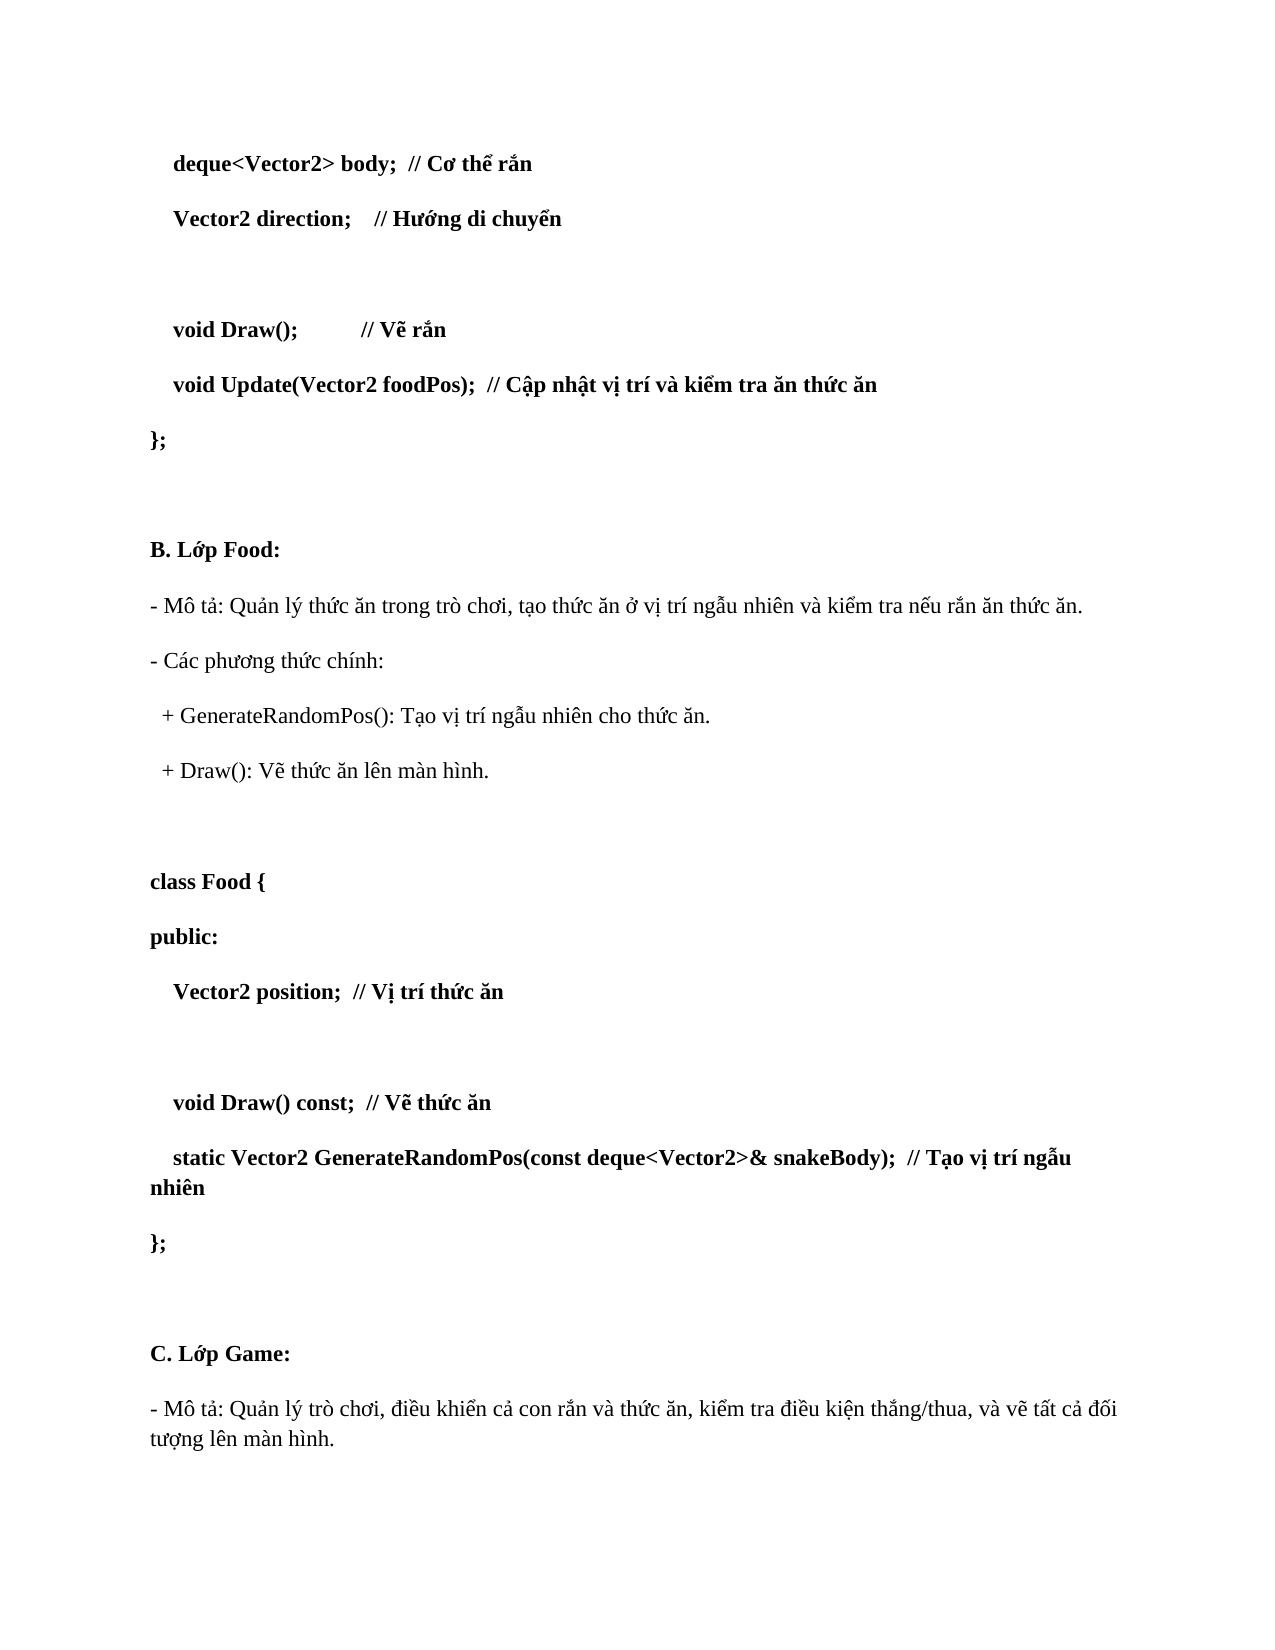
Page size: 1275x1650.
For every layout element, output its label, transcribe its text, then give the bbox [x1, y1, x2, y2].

text public: [150, 923, 1125, 949]
text C. Lớp Game: [150, 1339, 1125, 1366]
text void Draw(); // Vẽ rắn [150, 316, 1125, 342]
text + GenerateRandomPos(): Tạo vị trí ngẫu nhiên cho thức ăn. [150, 702, 1125, 728]
text - Các phương thức chính: [150, 647, 1125, 673]
text }; [150, 426, 1125, 452]
text B. Lớp Food: [150, 536, 1125, 563]
text - Mô tả: Quản lý thức ăn trong trò chơi, tạo thức ăn ở vị trí ngẫu nhiên và kiểm tra nếu rắn ăn thức ăn. [150, 592, 1125, 618]
text static Vector2 GenerateRandomPos(const deque<Vector2>& snakeBody); // Tạo vị trí ngẫu nhiên [150, 1144, 1125, 1200]
text deque<Vector2> body; // Cơ thể rắn [150, 150, 1125, 176]
text Vector2 direction; // Hướng di chuyển [150, 205, 1125, 232]
text }; [150, 1229, 1125, 1256]
text + Draw(): Vẽ thức ăn lên màn hình. [150, 757, 1125, 784]
text Vector2 position; // Vị trí thức ăn [150, 978, 1125, 1004]
text void Update(Vector2 foodPos); // Cập nhật vị trí và kiểm tra ăn thức ăn [150, 371, 1125, 397]
text void Draw() const; // Vẽ thức ăn [150, 1088, 1125, 1115]
text class Food { [150, 868, 1125, 894]
text - Mô tả: Quản lý trò chơi, điều khiển cả con rắn và thức ăn, kiểm tra điều kiện thắng/thua, và vẽ tất cả đối tượng lên màn hình. [150, 1395, 1125, 1451]
